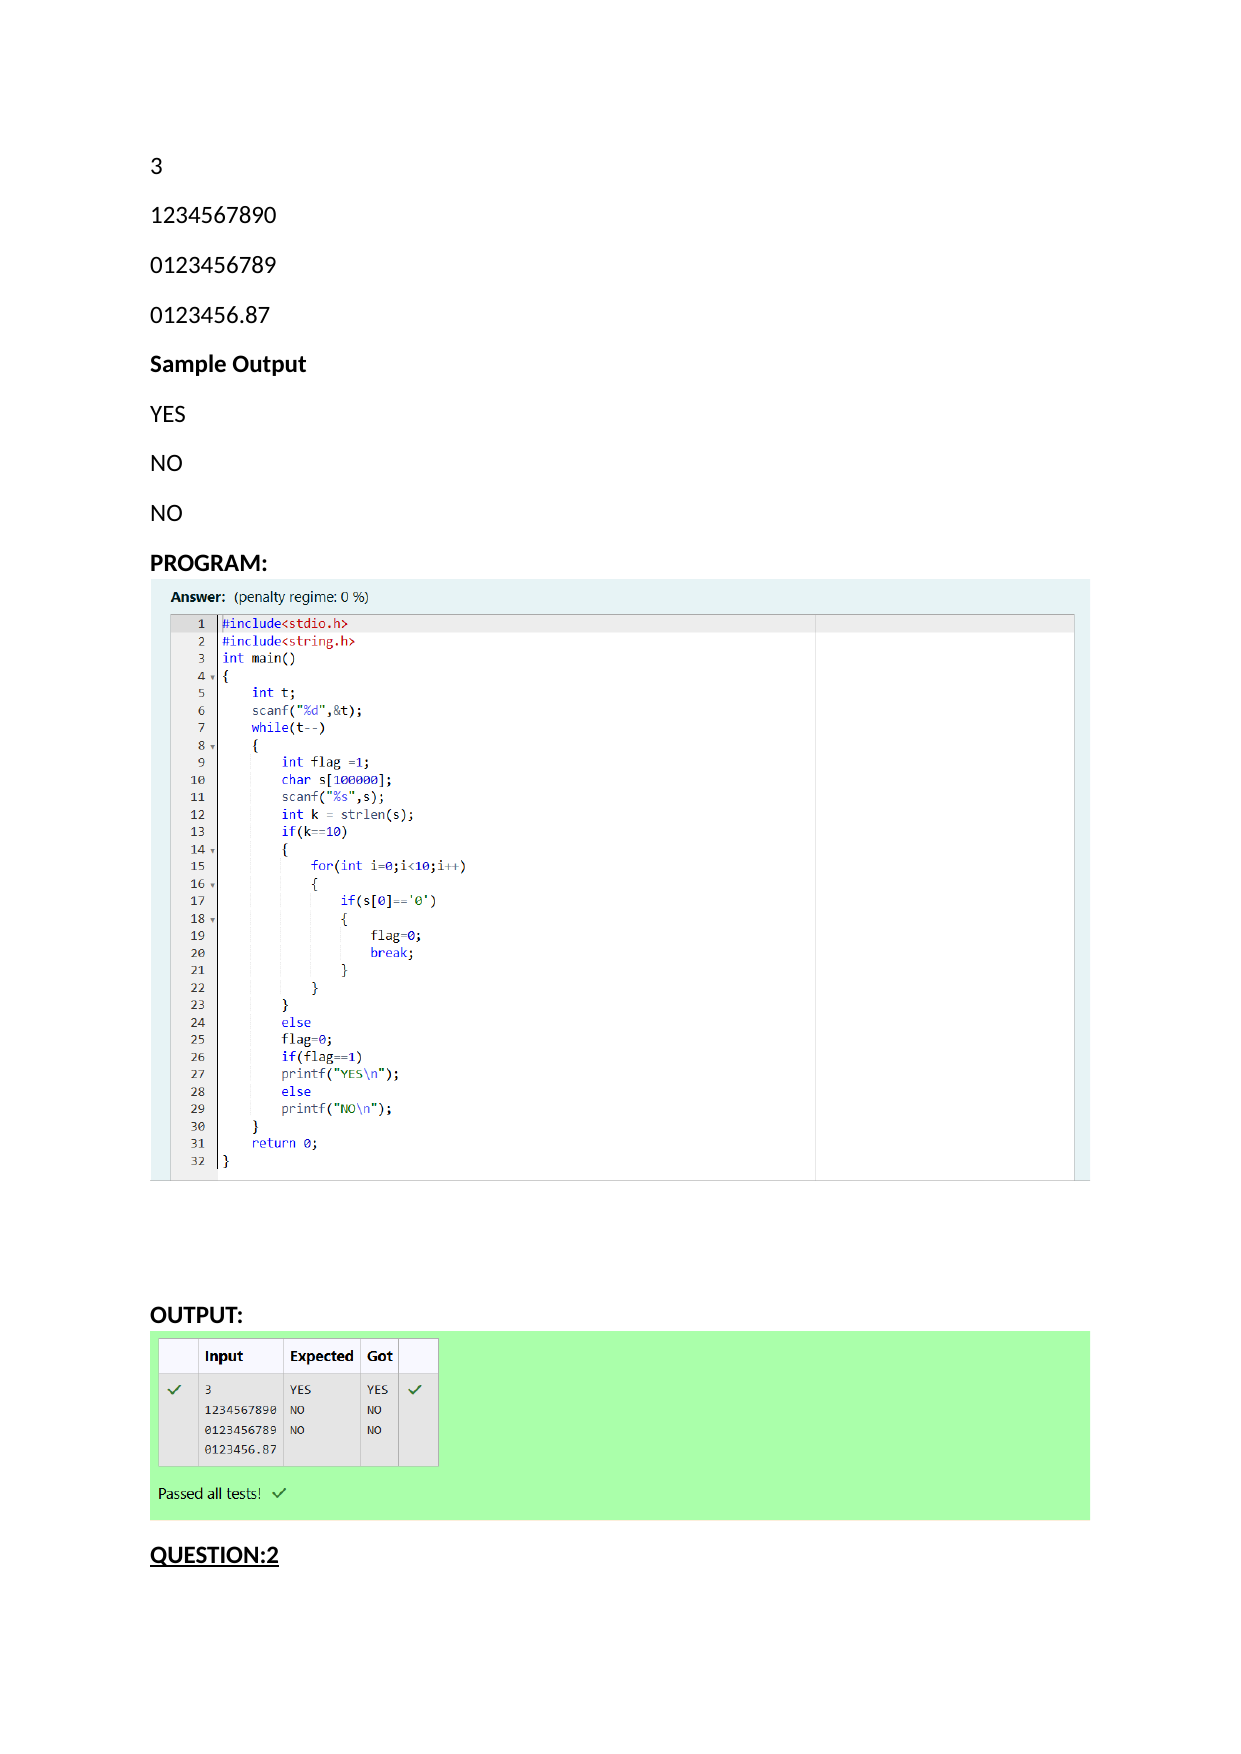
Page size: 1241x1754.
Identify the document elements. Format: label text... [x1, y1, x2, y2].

text QUESTION:2 [150, 1539, 1090, 1569]
text NO [150, 447, 1090, 478]
text NO [150, 497, 1090, 528]
text 0123456.87 [150, 299, 1090, 329]
text PROGRAM: [150, 547, 1090, 579]
text OUTPUT: [150, 1299, 1090, 1331]
picture [150, 1331, 1091, 1521]
text Sample Output [150, 348, 1090, 379]
text YES [150, 398, 1090, 428]
text 1234567890 [150, 199, 1090, 230]
text 0123456789 [150, 249, 1090, 280]
text 3 [150, 150, 1090, 181]
picture [150, 579, 1091, 1181]
